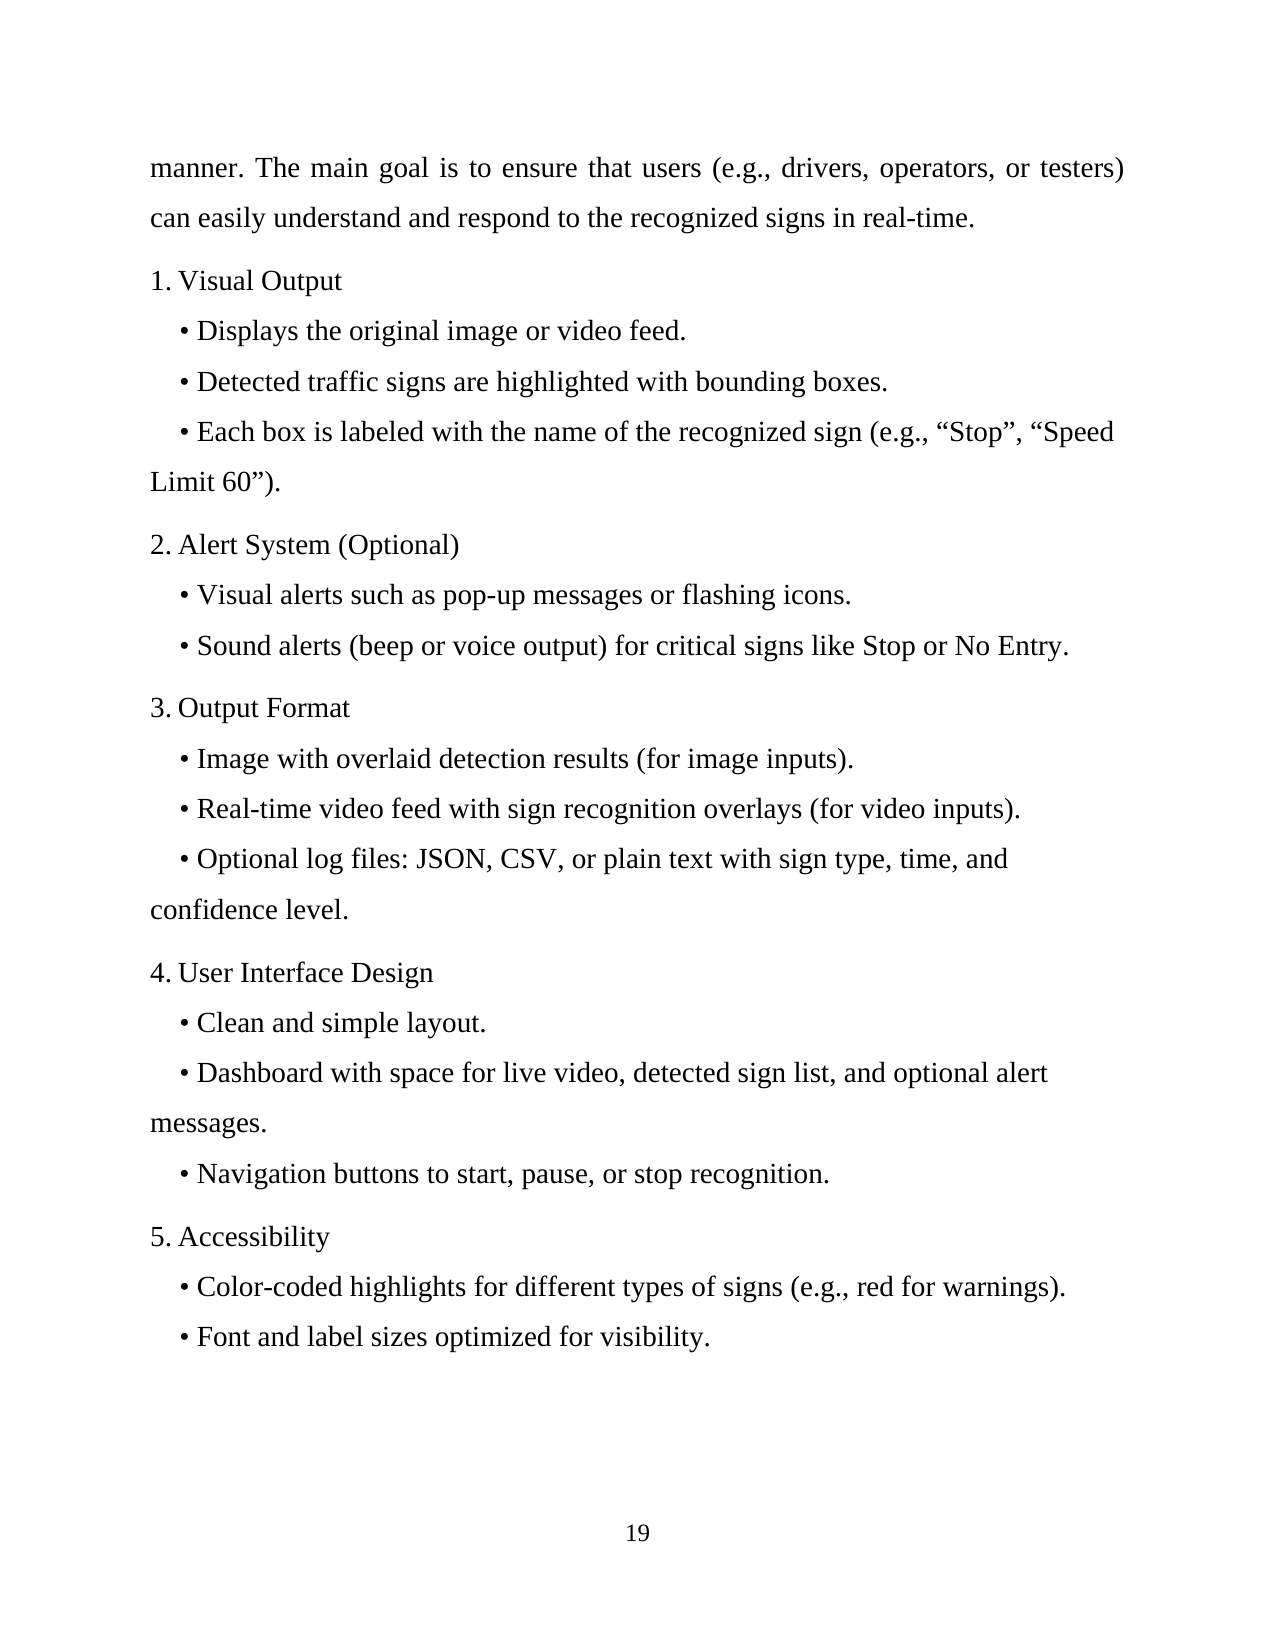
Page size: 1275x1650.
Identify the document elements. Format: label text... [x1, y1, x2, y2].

text 2. Alert System (Optional) • Visual alerts such as pop-up messages or flashing icons. • Sound alerts (beep or voice output) for critical signs like Stop or No Entry. [150, 527, 1125, 661]
text 4. User Interface Design • Clean and simple layout. • Dashboard with space for live video, detected sign list, and optional alert messages. • Navigation buttons to start, pause, or stop recognition. [150, 955, 1125, 1189]
text 5. Accessibility • Color-coded highlights for different types of signs (e.g., red for warnings). • Font and label sizes optimized for visibility. [150, 1219, 1125, 1353]
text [150, 150, 1125, 234]
text 1. Visual Output • Displays the original image or video feed. • Detected traffic signs are highlighted with bounding boxes. • Each box is labeled with the name of the recognized sign (e.g., “Stop”, “Speed Limit 60”). [150, 263, 1125, 498]
text 3. Output Format • Image with overlaid detection results (for image inputs). • Real-time video feed with sign recognition overlays (for video inputs). • Optional log files: JSON, CSV, or plain text with sign type, time, and confidence level. [150, 691, 1125, 925]
